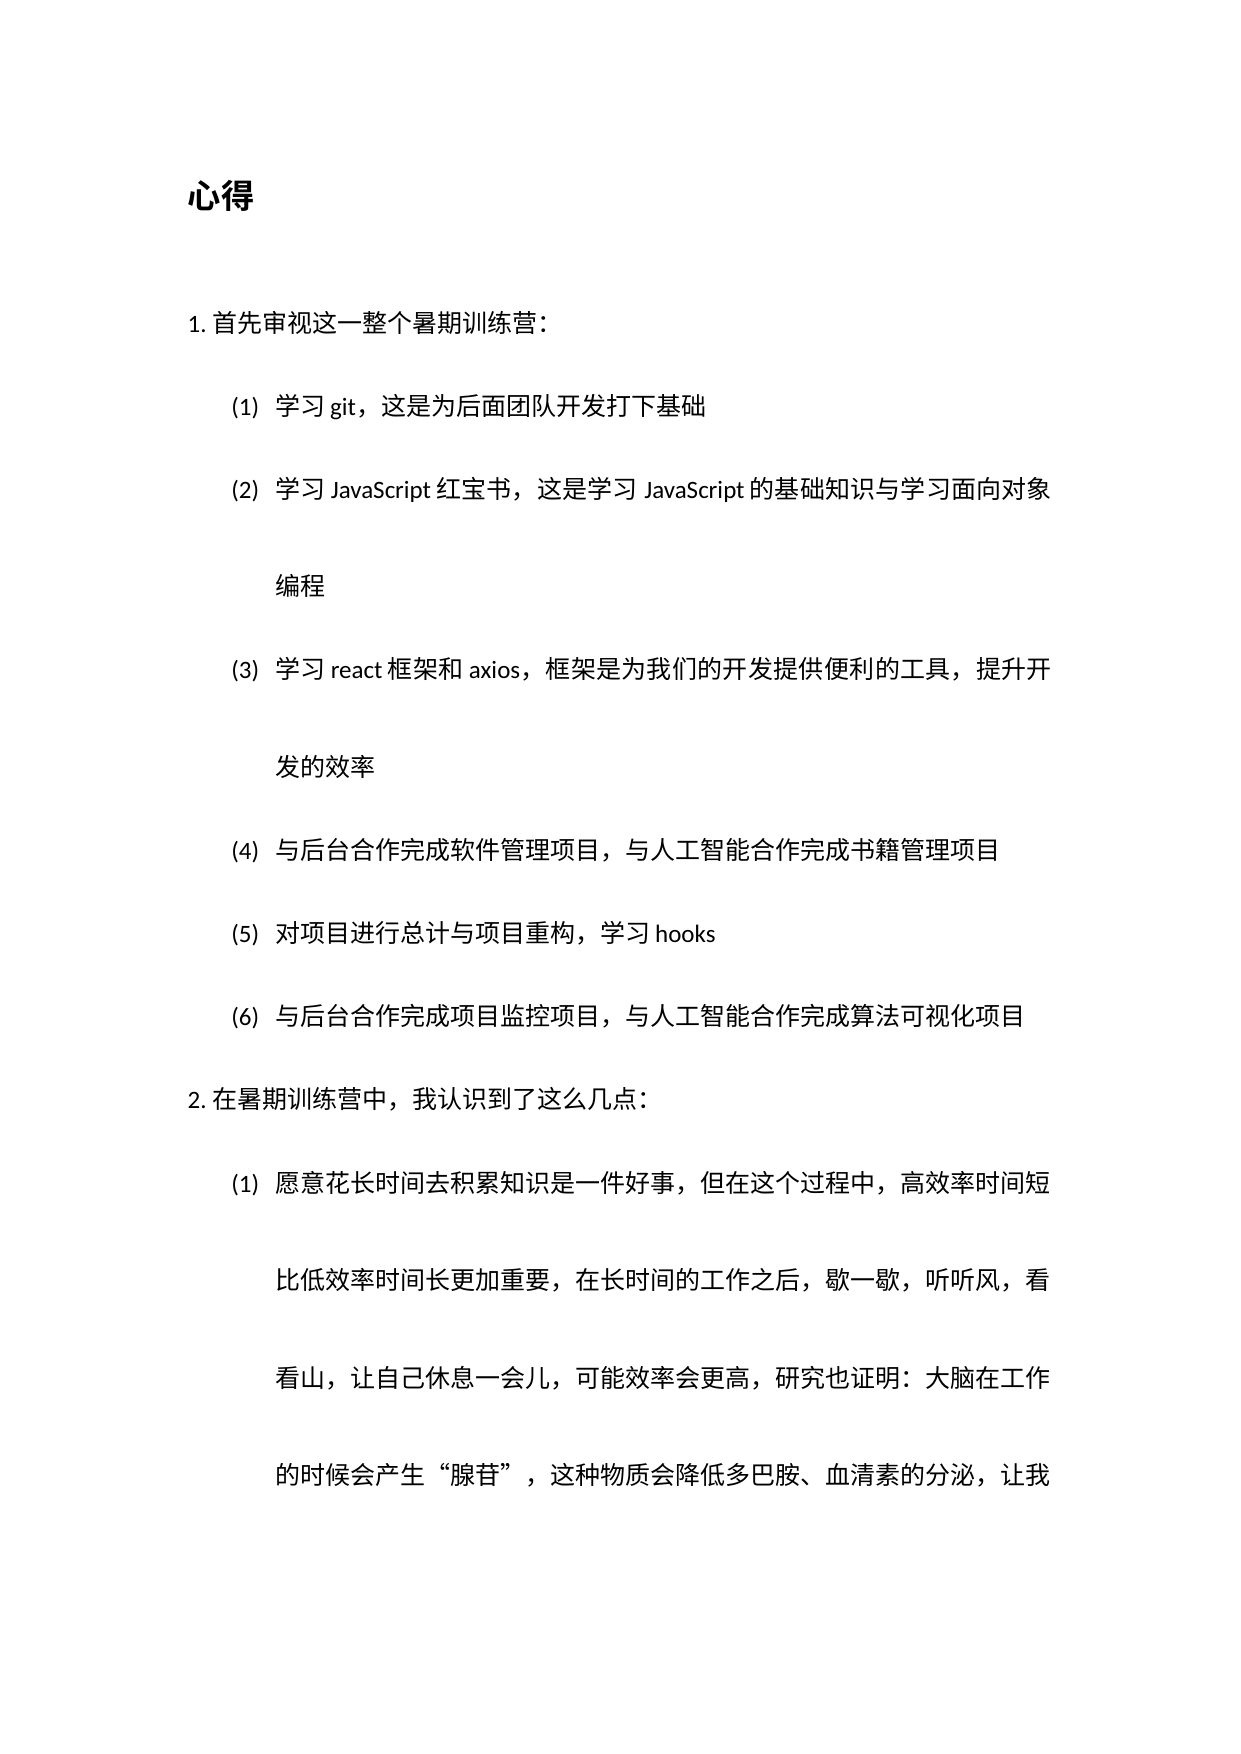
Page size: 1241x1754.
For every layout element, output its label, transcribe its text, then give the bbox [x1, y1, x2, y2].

list 在暑期训练营中，我认识到了这么几点： [187, 1066, 1053, 1131]
subtitle 心得 [187, 162, 1053, 227]
list 学习react框架和axios，框架是为我们的开发提供便利的工具，提升开发的效率 [231, 636, 1053, 798]
list 首先审视这一整个暑期训练营： [187, 289, 1053, 354]
list 学习git，这是为后面团队开发打下基础 [231, 372, 1053, 437]
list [231, 1149, 1053, 1506]
list 与后台合作完成软件管理项目，与人工智能合作完成书籍管理项目 [231, 816, 1053, 881]
list 学习JavaScript红宝书，这是学习 JavaScript的基础知识与学习面向对象编程 [231, 455, 1053, 617]
list 与后台合作完成项目监控项目，与人工智能合作完成算法可视化项目 [231, 982, 1053, 1047]
list 对项目进行总计与项目重构，学习hooks [231, 899, 1053, 964]
